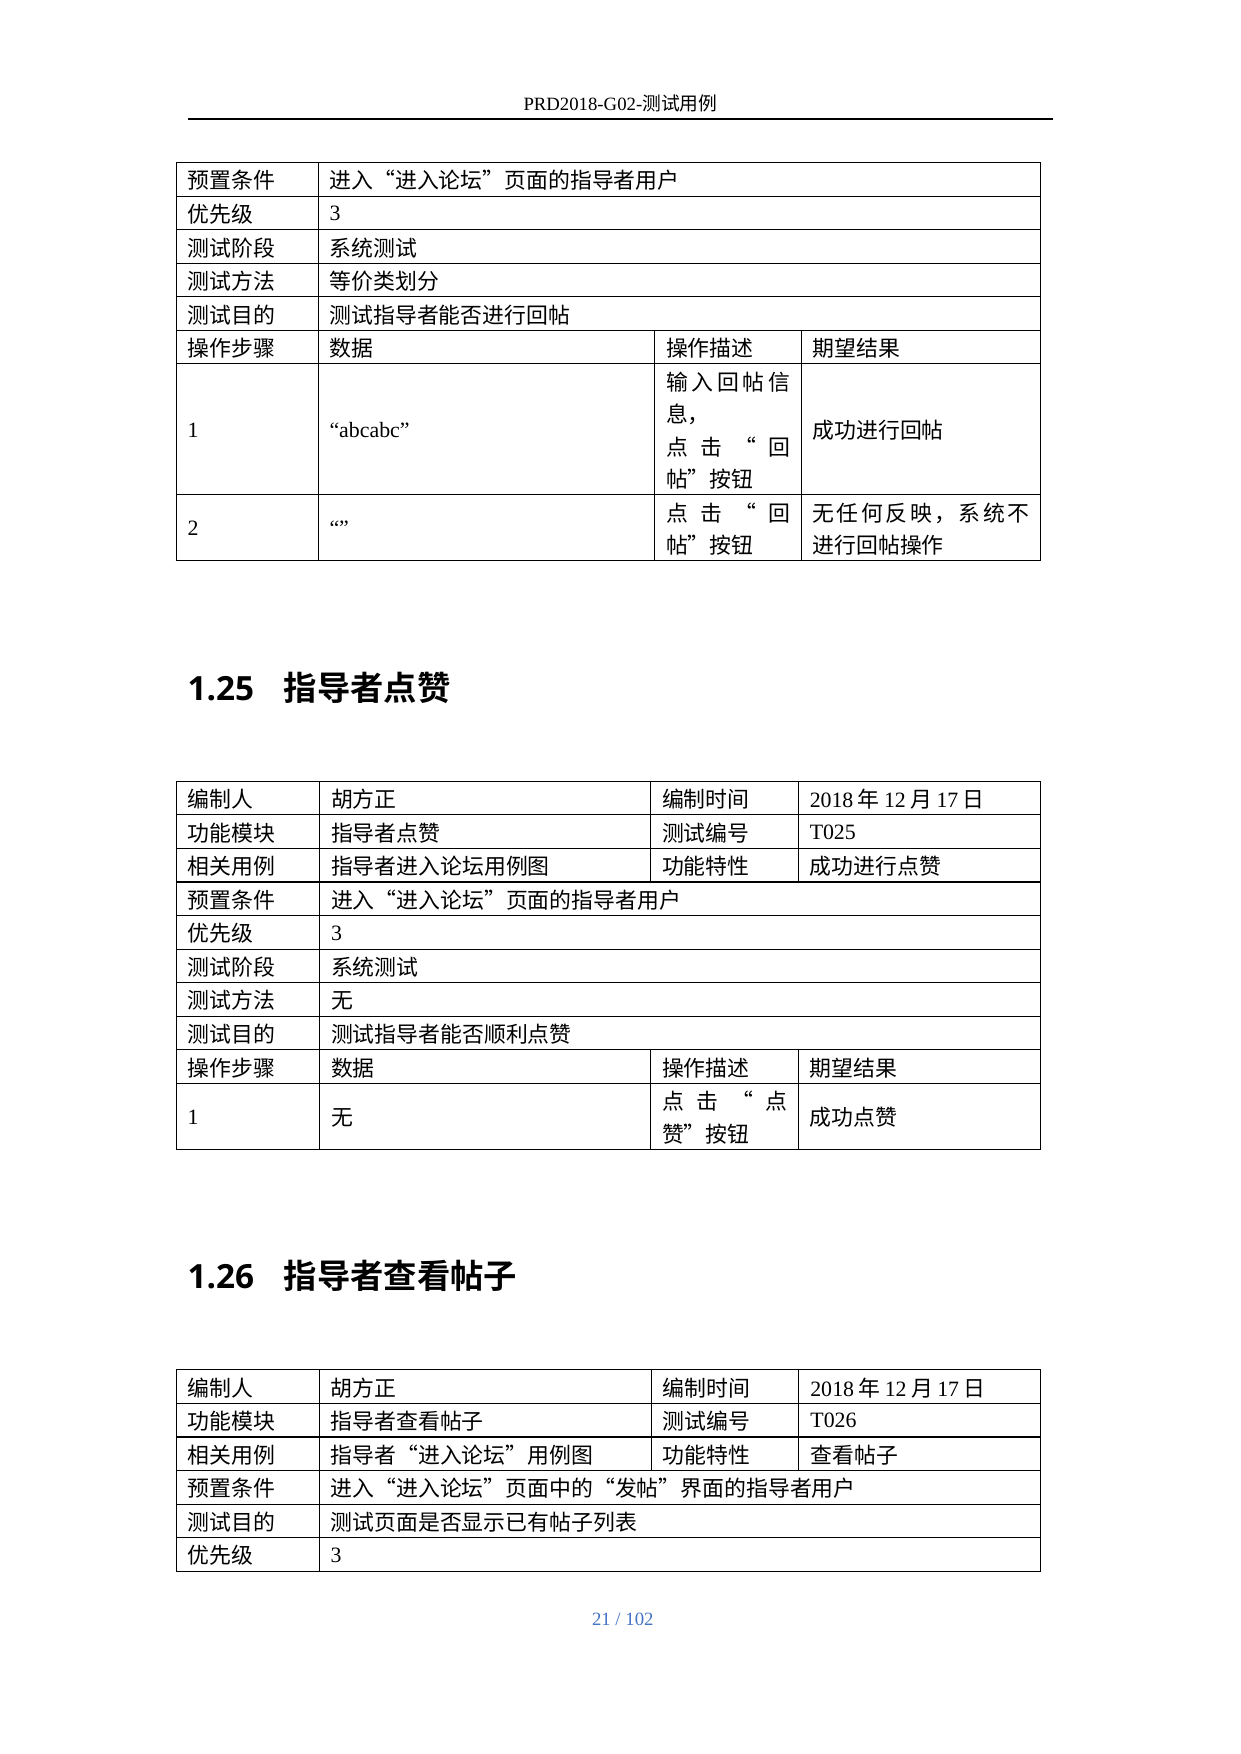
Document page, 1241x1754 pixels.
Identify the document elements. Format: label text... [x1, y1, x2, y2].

table_cell 等价类划分 [319, 264, 1040, 296]
table_header 2018年12月17日 [799, 782, 1040, 814]
table_cell 测试目的 [177, 297, 318, 330]
table_cell 进入“进入论坛”页面中的“发帖”界面的指导者用户 [320, 1471, 1040, 1503]
table_header 编制人 [177, 1370, 319, 1403]
table_cell T025 [799, 815, 1040, 848]
subtitle 指导者点赞 [187, 653, 1053, 718]
table_cell 测试目的 [177, 1505, 319, 1537]
table_cell 成功点赞 [799, 1084, 1040, 1149]
table_cell 2 [177, 495, 318, 560]
table_cell 优先级 [177, 1538, 319, 1571]
table_cell 测试页面是否显示已有帖子列表 [320, 1505, 1040, 1537]
table_cell 测试编号 [652, 1404, 798, 1436]
table_cell “abcabc” [319, 364, 654, 494]
table_cell 功能模块 [177, 815, 319, 848]
table_cell 功能特性 [651, 849, 798, 881]
table_cell 1 [177, 364, 318, 494]
table_cell 期望结果 [799, 1050, 1040, 1083]
table_cell 优先级 [177, 197, 318, 229]
table_cell 指导者“进入论坛”用例图 [320, 1438, 651, 1470]
table_cell 无 [320, 1084, 650, 1149]
table_cell 期望结果 [802, 331, 1040, 363]
table_cell “” [319, 495, 654, 560]
table_header 编制时间 [652, 1370, 798, 1403]
table_header 胡方正 [320, 782, 650, 814]
table_cell 点击“回帖”按钮 [655, 495, 801, 560]
table_cell 系统测试 [320, 950, 1040, 982]
table_cell 相关用例 [177, 849, 319, 881]
table_cell 优先级 [177, 916, 319, 948]
table_cell 1 [177, 1084, 319, 1149]
table_cell 预置条件 [177, 163, 318, 196]
table_cell 指导者点赞 [320, 815, 650, 848]
table_cell 指导者进入论坛用例图 [320, 849, 650, 881]
table_cell 功能模块 [177, 1404, 319, 1436]
table_cell 点击“点赞”按钮 [651, 1084, 798, 1149]
table_cell 测试指导者能否顺利点赞 [320, 1017, 1040, 1049]
table_header 编制时间 [651, 782, 798, 814]
table_cell 测试编号 [651, 815, 798, 848]
subtitle 指导者查看帖子 [187, 1242, 1053, 1307]
table_cell 测试阶段 [177, 230, 318, 263]
table_cell 测试方法 [177, 264, 318, 296]
table_cell 预置条件 [177, 883, 319, 915]
table_cell 系统测试 [319, 230, 1040, 263]
table_cell 测试阶段 [177, 950, 319, 982]
table_cell 预置条件 [177, 1471, 319, 1503]
table_cell 3 [320, 1538, 1040, 1571]
table_cell 成功进行点赞 [799, 849, 1040, 881]
table_cell 操作步骤 [177, 331, 318, 363]
table_cell 3 [319, 197, 1040, 229]
table_cell T026 [799, 1404, 1040, 1436]
table_cell 3 [320, 916, 1040, 948]
table_cell 查看帖子 [799, 1438, 1040, 1470]
table_cell 数据 [320, 1050, 650, 1083]
table_cell 数据 [319, 331, 654, 363]
table_cell 操作描述 [651, 1050, 798, 1083]
table_cell 测试指导者能否进行回帖 [319, 297, 1040, 330]
table_cell 测试目的 [177, 1017, 319, 1049]
table_cell 无任何反映，系统不进行回帖操作 [802, 495, 1040, 560]
table_cell 操作描述 [655, 331, 801, 363]
table_cell 输入回帖信息， 点击“回帖”按钮 [655, 364, 801, 494]
table_header 胡方正 [320, 1370, 651, 1403]
table_cell 进入“进入论坛”页面的指导者用户 [320, 883, 1040, 915]
table_cell 进入“进入论坛”页面的指导者用户 [319, 163, 1040, 196]
table_cell 无 [320, 983, 1040, 1016]
table_header 编制人 [177, 782, 319, 814]
table_cell 操作步骤 [177, 1050, 319, 1083]
table_header 2018年12月17日 [799, 1370, 1040, 1403]
table_cell 测试方法 [177, 983, 319, 1016]
table_cell 成功进行回帖 [802, 364, 1040, 494]
table_cell 指导者查看帖子 [320, 1404, 651, 1436]
table_cell 相关用例 [177, 1438, 319, 1470]
table_cell 功能特性 [652, 1438, 798, 1470]
